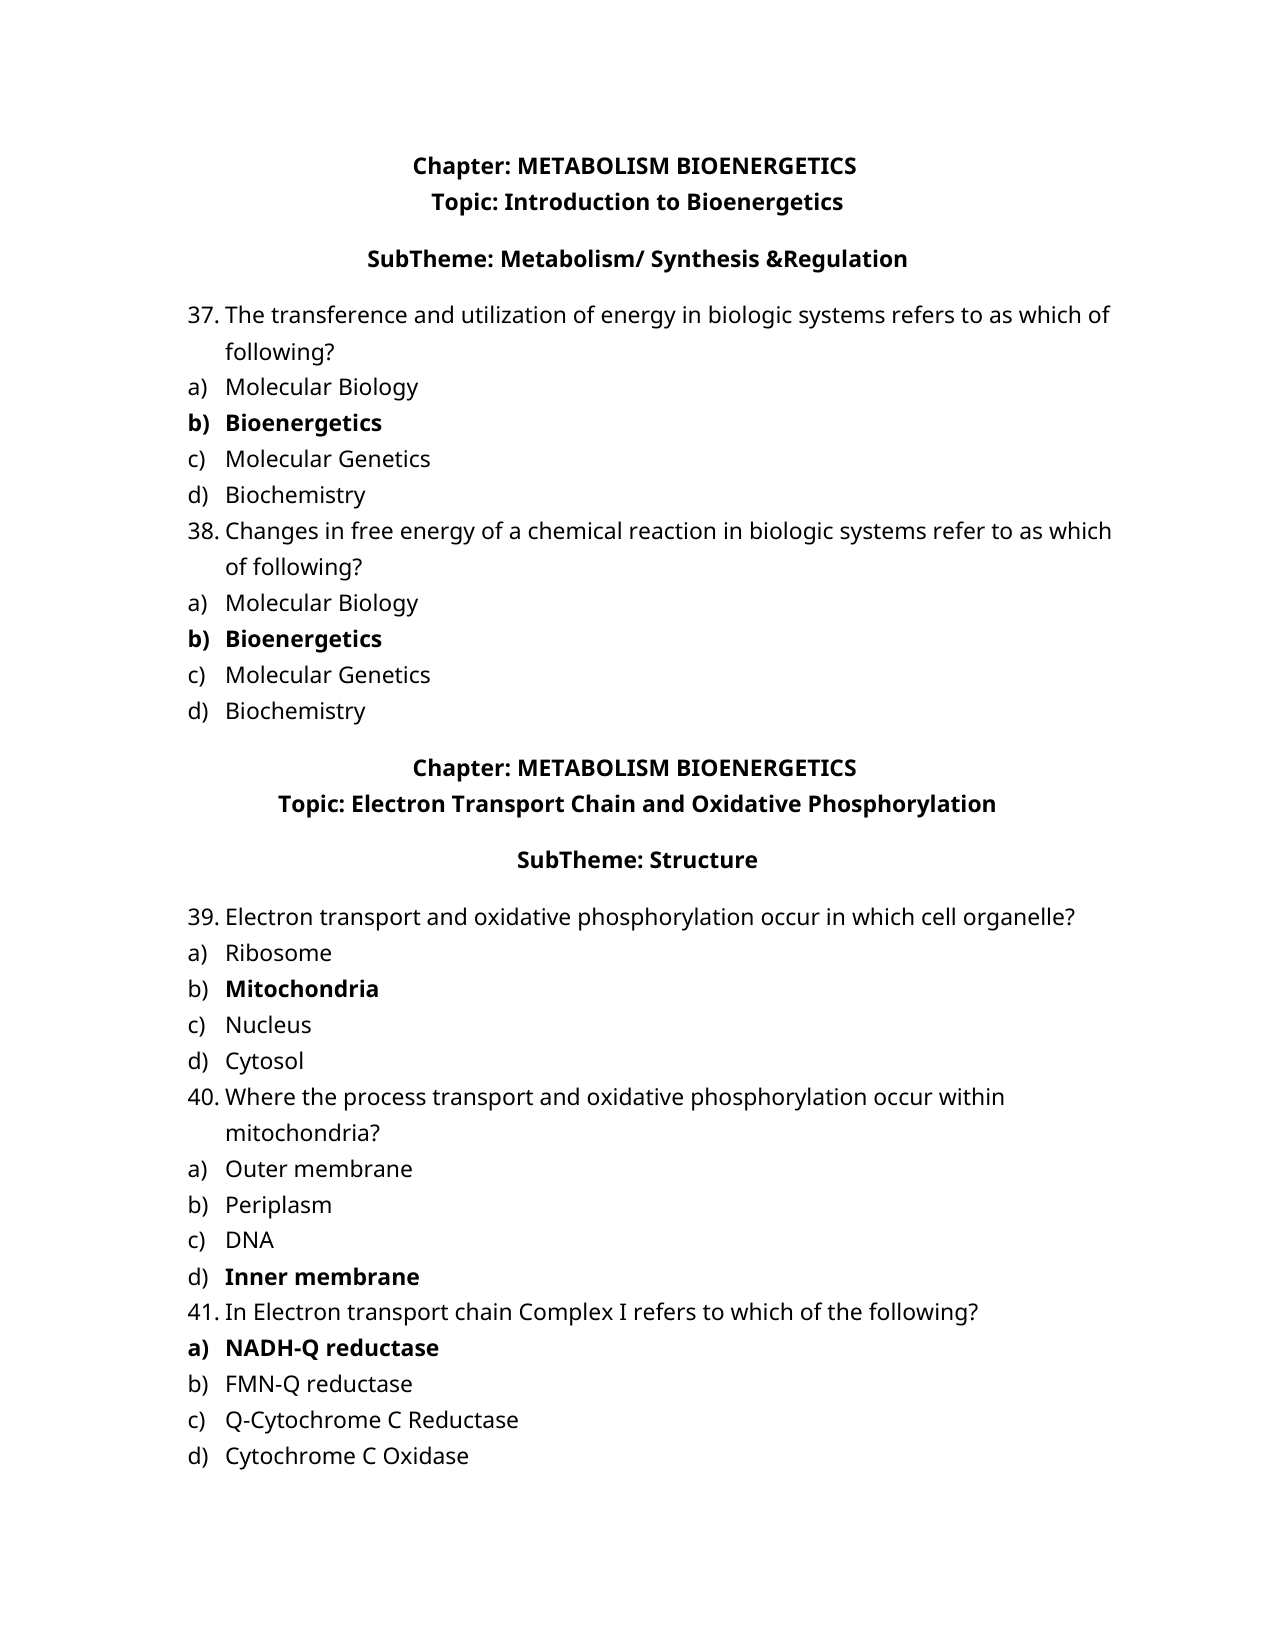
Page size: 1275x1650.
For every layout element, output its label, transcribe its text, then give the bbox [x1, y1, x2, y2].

list Cytochrome C Oxidase [187, 1440, 1125, 1471]
list In Electron transport chain Complex I refers to which of the following? [187, 1296, 1125, 1328]
text Chapter: METABOLISM BIOENERGETICS [150, 150, 1125, 181]
text SubTheme: Metabolism/ Synthesis &Regulation [150, 243, 1125, 274]
text Topic: Introduction to Bioenergetics [150, 186, 1125, 217]
list Bioenergetics [187, 623, 1125, 654]
list DNA [187, 1224, 1125, 1256]
text Topic: Electron Transport Chain and Oxidative Phosphorylation [150, 787, 1125, 819]
list NADH-Q reductase [187, 1332, 1125, 1363]
list Mitochondria [187, 973, 1125, 1004]
list Biochemistry [187, 695, 1125, 726]
text Chapter: METABOLISM BIOENERGETICS [150, 752, 1125, 783]
list Periplasm [187, 1188, 1125, 1220]
list FMN-Q reductase [187, 1368, 1125, 1399]
list Changes in free energy of a chemical reaction in biologic systems refer to as which of following? [187, 515, 1125, 582]
list Bioenergetics [187, 407, 1125, 438]
list Inner membrane [187, 1260, 1125, 1292]
list Nucleus [187, 1009, 1125, 1040]
list Biochemistry [187, 479, 1125, 510]
list Molecular Biology [187, 587, 1125, 618]
list Q-Cytochrome C Reductase [187, 1404, 1125, 1435]
list Electron transport and oxidative phosphorylation occur in which cell organelle? [187, 901, 1125, 932]
list Molecular Genetics [187, 443, 1125, 474]
list Molecular Genetics [187, 659, 1125, 690]
list Cytosol [187, 1045, 1125, 1076]
list Outer membrane [187, 1153, 1125, 1184]
list Ribosome [187, 937, 1125, 968]
list The transference and utilization of energy in biologic systems refers to as which of following? [187, 299, 1125, 367]
text SubTheme: Structure [150, 844, 1125, 876]
list Where the process transport and oxidative phosphorylation occur within mitochondria? [187, 1081, 1125, 1148]
list Molecular Biology [187, 371, 1125, 403]
